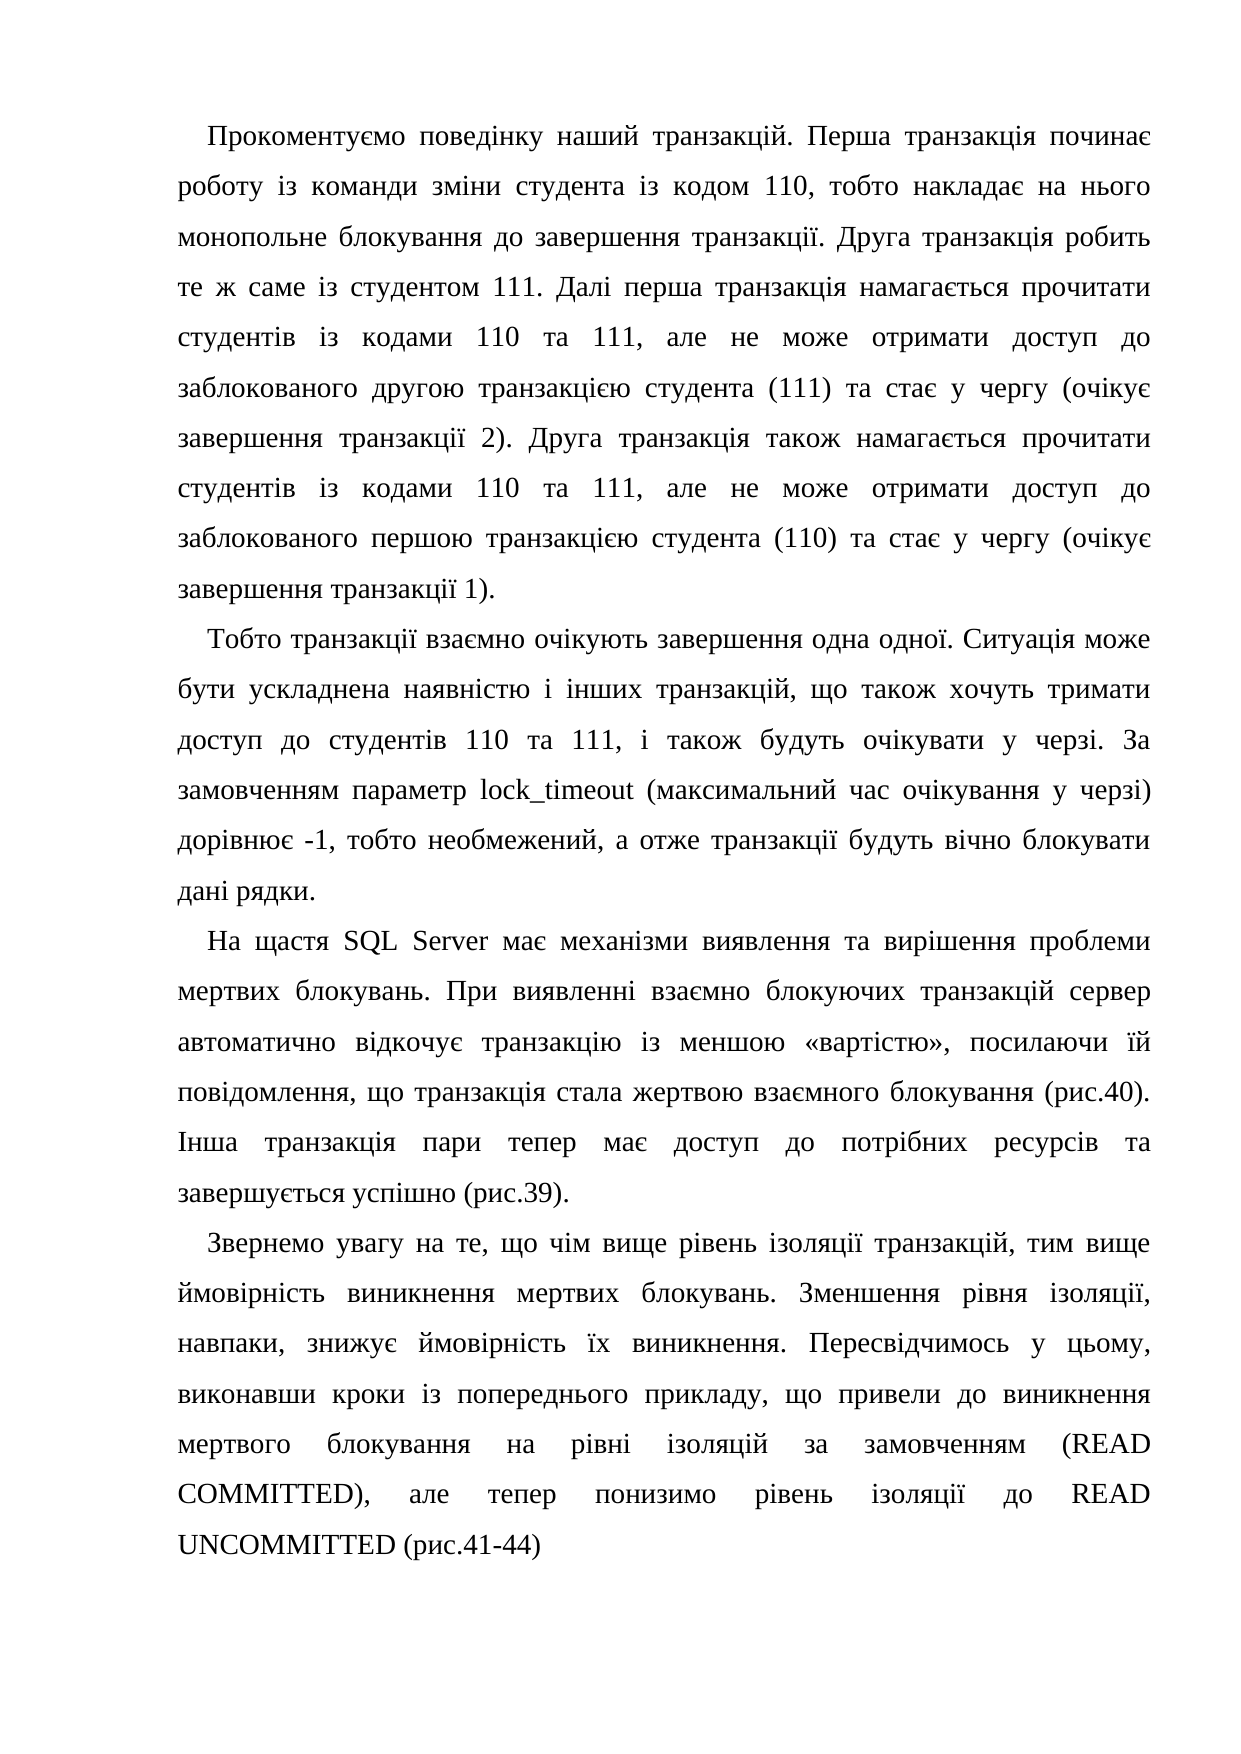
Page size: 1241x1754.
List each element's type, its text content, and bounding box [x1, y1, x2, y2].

list Тобто транзакції взаємно очікують завершення одна одної. Ситуація може бути ускладнена наявністю і інших транзакцій, що також хочуть тримати доступ до студентів 110 та 111, і також будуть очікувати у черзі. За замовченням параметр lock_timeout (максимальний час очікування у черзі) дорівнює -1, тобто необмежений, а отже транзакції будуть вічно блокувати дані рядки. [177, 621, 1152, 906]
list Прокоментуємо поведінку наший транзакцій. Перша транзакція починає роботу із команди зміни студента із кодом 110, тобто накладає на нього монопольне блокування до завершення транзакції. Друга транзакція робить те ж саме із студентом 111. Далі перша транзакція намагається прочитати студентів із кодами 110 та 111, але не може отримати доступ до заблокованого другою транзакцією студента (111) та стає у чергу (очікує завершення транзакції 2). Друга транзакція також намагається прочитати студентів із кодами 110 та 111, але не може отримати доступ до заблокованого першою транзакцією студента (110) та стає у чергу (очікує завершення транзакції 1). [177, 118, 1152, 604]
list На щастя SQL Server має механізми виявлення та вирішення проблеми мертвих блокувань. При виявленні взаємно блокуючих транзакцій сервер автоматично відкочує транзакцію із меншою «вартістю», посилаючи їй повідомлення, що транзакція стала жертвою взаємного блокування (рис.40). Інша транзакція пари тепер має доступ до потрібних ресурсів та завершується успішно (рис.39). [177, 923, 1152, 1208]
list Звернемо увагу на те, що чім вище рівень ізоляції транзакцій, тим вище ймовірність виникнення мертвих блокувань. Зменшення рівня ізоляції, навпаки, знижує ймовірність їх виникнення. Пересвідчимось у цьому, виконавши кроки із попереднього прикладу, що привели до виникнення мертвого блокування на рівні ізоляцій за замовченням (READ COMMITTED), але тепер понизимо рівень ізоляції до READ UNCOMMITTED (рис.41-44) [177, 1225, 1152, 1560]
